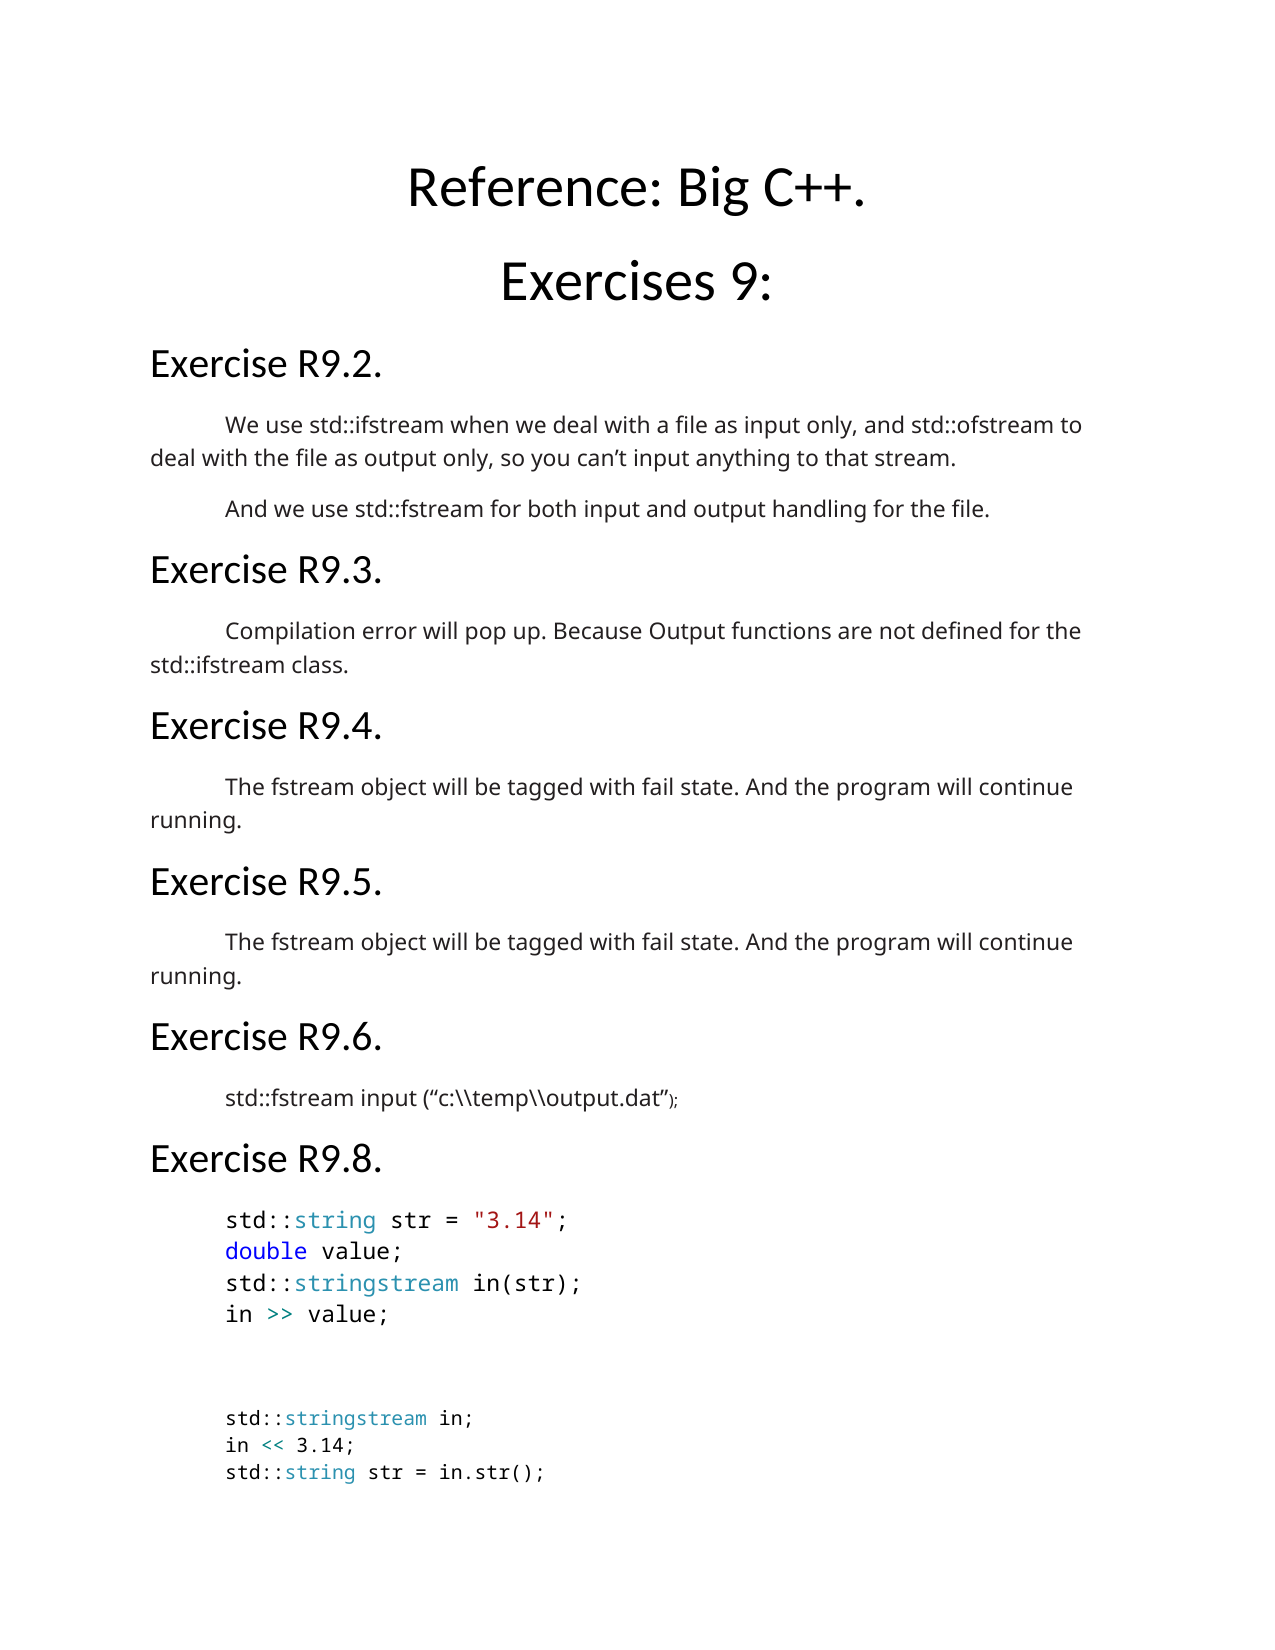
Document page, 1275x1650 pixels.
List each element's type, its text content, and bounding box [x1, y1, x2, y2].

text Compilation error will pop up. Because Output functions are not defined for the std::ifstream class. [150, 615, 1125, 680]
text in >> value; [150, 1298, 1125, 1329]
text Exercises 9: [150, 243, 1125, 315]
text And we use std::fstream for both input and output handling for the file. [150, 493, 1125, 524]
text std::string str = in.str(); [150, 1458, 1125, 1486]
text Exercise R9.3. [150, 543, 1125, 594]
text Exercise R9.2. [150, 337, 1125, 388]
text Exercise R9.8. [150, 1132, 1125, 1183]
text std::fstream input (“c:\\temp\\output.dat”); [150, 1082, 1125, 1113]
text The fstream object will be tagged with fail state. And the program will continue running. [150, 771, 1125, 836]
text in << 3.14; [150, 1432, 1125, 1458]
text Reference: Big C++. [150, 150, 1125, 221]
text std::stringstream in; [150, 1404, 1125, 1432]
text std::stringstream in(str); [150, 1266, 1125, 1298]
text The fstream object will be tagged with fail state. And the program will continue running. [150, 926, 1125, 991]
text std::string str = "3.14"; [150, 1204, 1125, 1235]
text Exercise R9.5. [150, 855, 1125, 906]
text Exercise R9.6. [150, 1010, 1125, 1061]
text We use std::ifstream when we deal with a file as input only, and std::ofstream to deal with the file as output only, so you can’t input anything to that stream. [150, 409, 1125, 474]
text Exercise R9.4. [150, 699, 1125, 750]
text double value; [150, 1235, 1125, 1266]
